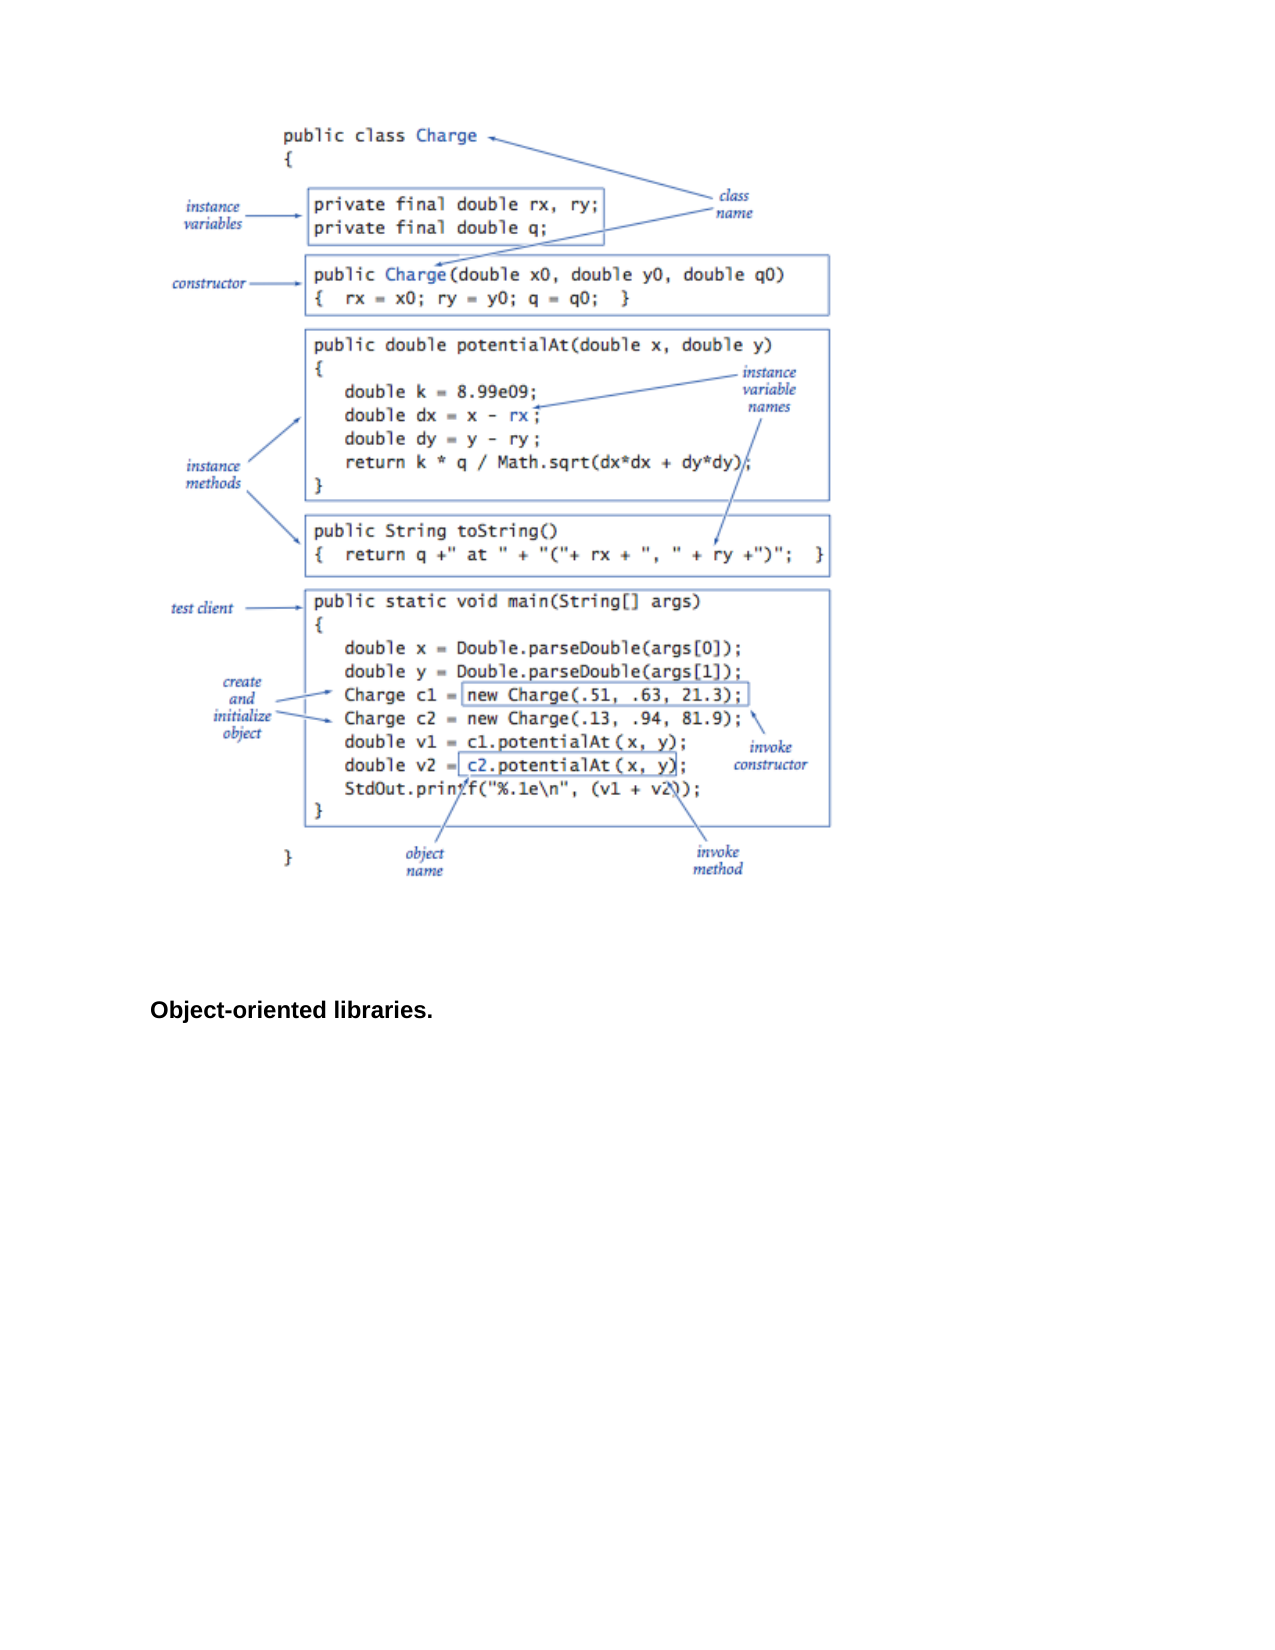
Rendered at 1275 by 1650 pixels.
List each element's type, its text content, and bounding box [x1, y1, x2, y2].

picture [150, 84, 890, 909]
text Object-oriented libraries. [150, 989, 1125, 1024]
